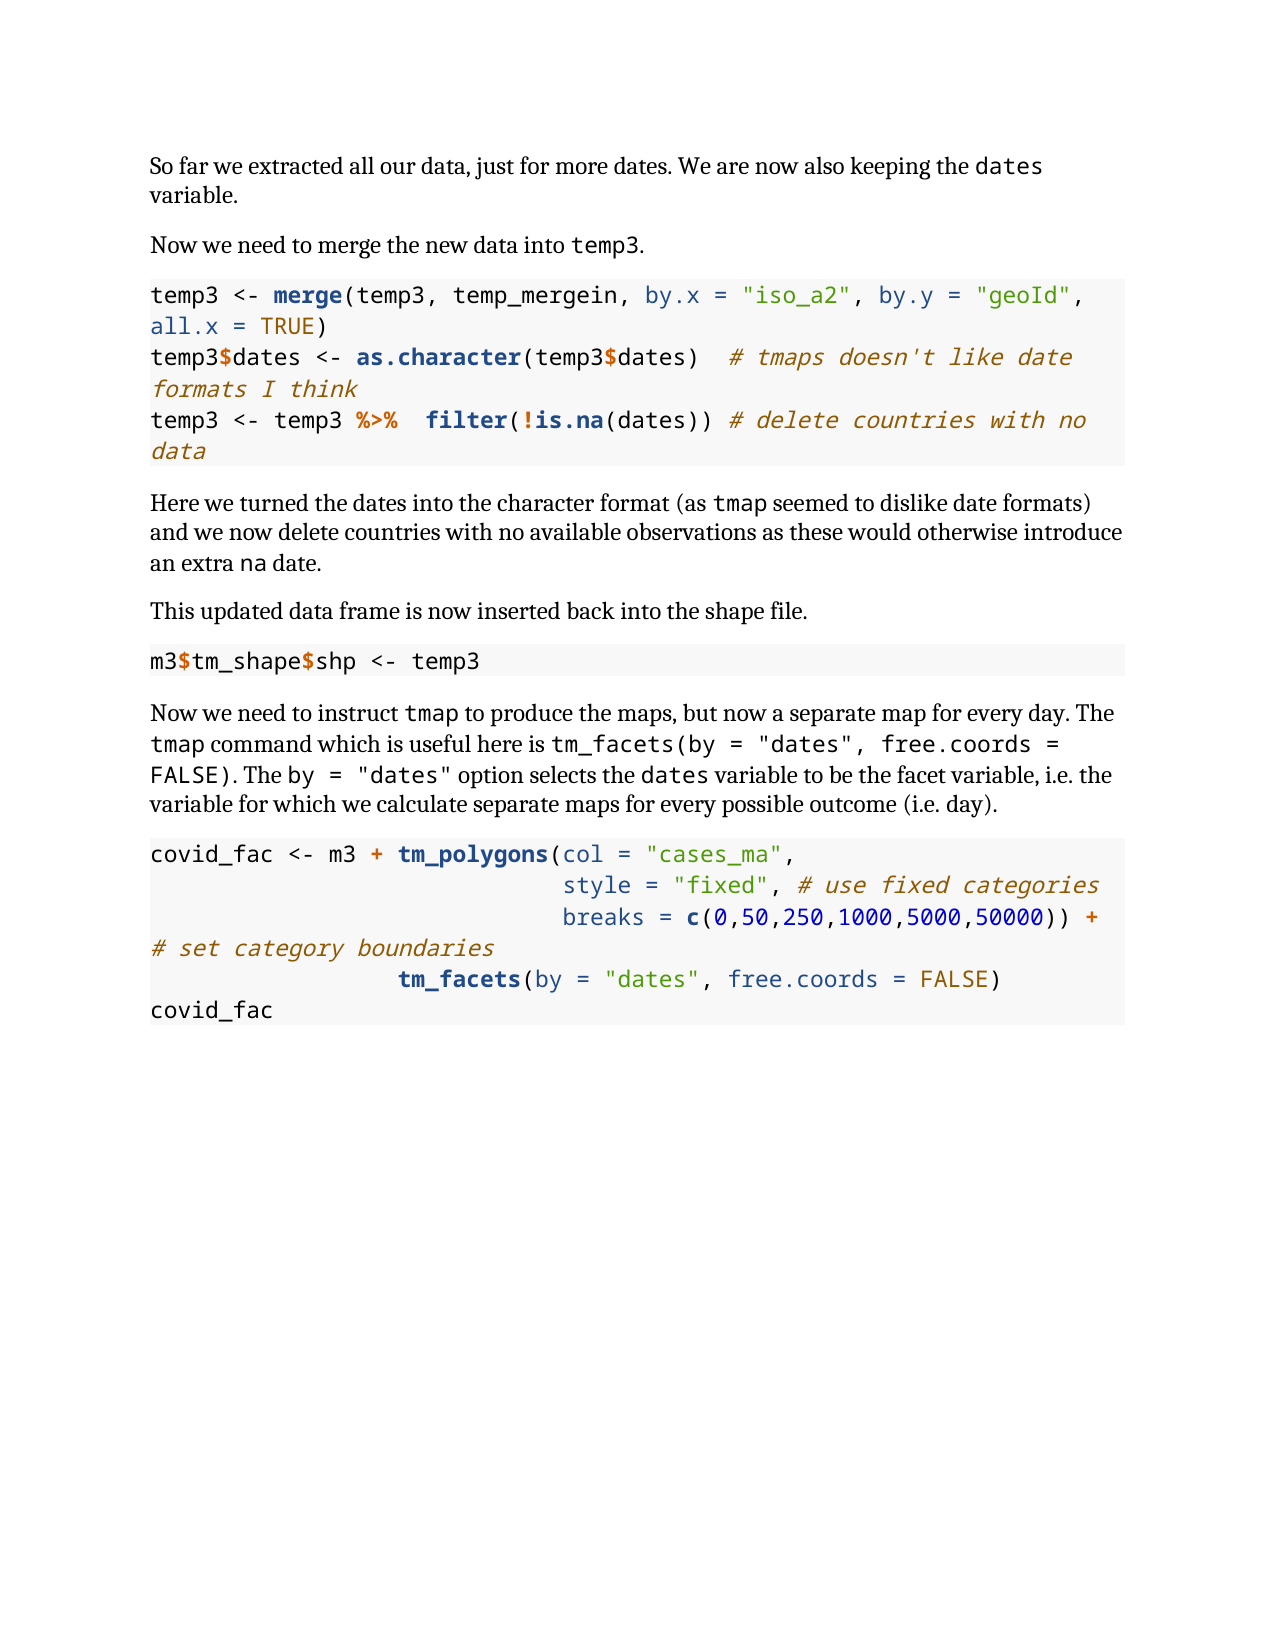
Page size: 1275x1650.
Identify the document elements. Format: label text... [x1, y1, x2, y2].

text Now we need to merge the new data into temp3. [150, 229, 1125, 260]
text This updated data frame is now inserted back into the shape file. [150, 597, 1125, 626]
text covid_fac <- m3 + tm_polygons(col = "cases_ma", style = "fixed", # use fixed categories breaks = c(0,50,250,1000,5000,50000)) + # set category boundaries tm_facets(by = "dates", free.coords = FALSE) covid_fac [274, 838, 1125, 1025]
text temp3 <- merge(temp3, temp_mergein, by.x = "iso_a2", by.y = "geoId", all.x = TRUE) temp3$dates <- as.character(temp3$dates) # tmaps doesn't like date formats I think temp3 <- temp3 %>% filter(!is.na(dates)) # delete countries with no data [150, 279, 1125, 466]
text Now we need to instruct tmap to produce the maps, but now a separate map for every day. The tmap command which is useful here is tm_facets(by = "dates", free.coords = FALSE). The by = "dates" option selects the dates variable to be the facet variable, i.e. the variable for which we calculate separate maps for every possible outcome (i.e. day). [150, 697, 1125, 819]
text m3$tm_shape$shp <- temp3 [150, 644, 1125, 676]
text So far we extracted all our data, just for more dates. We are now also keeping the dates variable. [150, 150, 1125, 210]
text Here we turned the dates into the character format (as tmap seemed to dislike date formats) and we now delete countries with no available observations as these would otherwise introduce an extra na date. [150, 487, 1125, 578]
